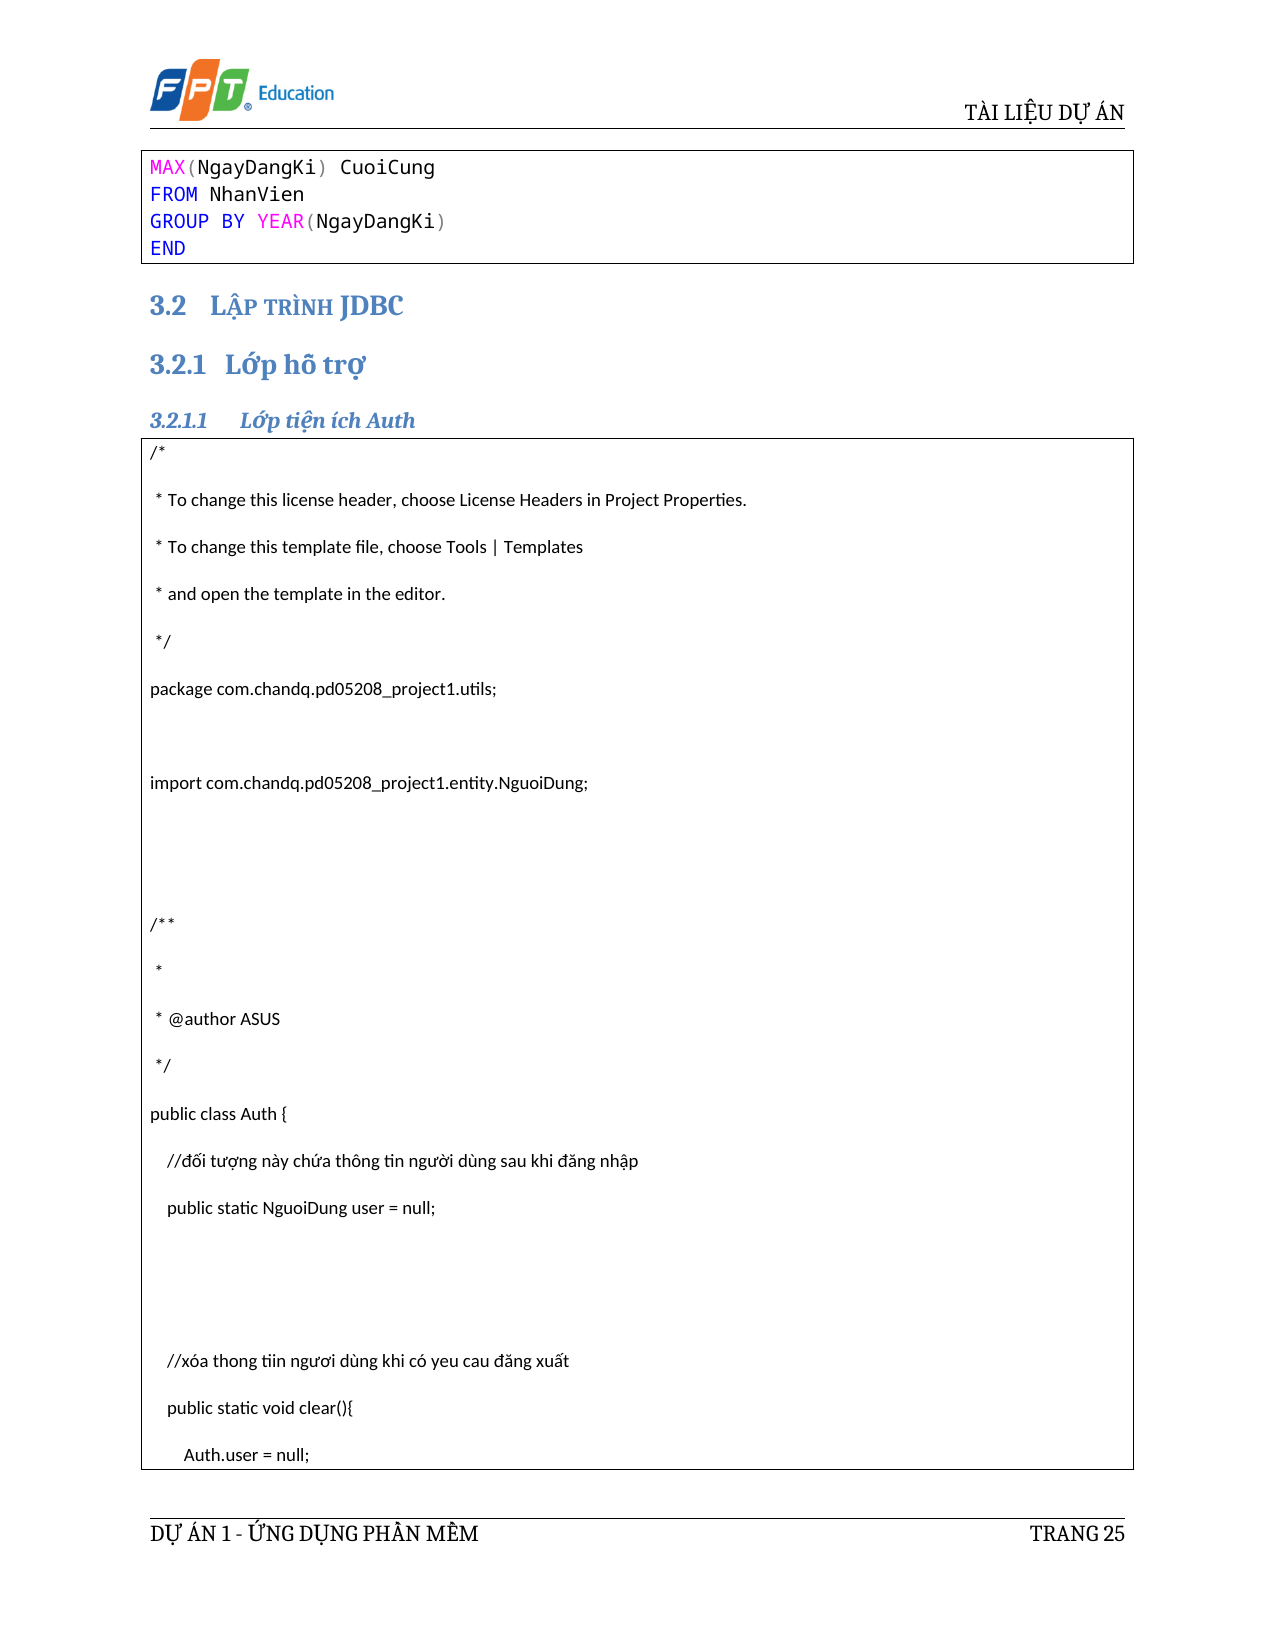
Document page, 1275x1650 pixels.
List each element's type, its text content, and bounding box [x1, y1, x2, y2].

text * To change this license header, choose License Headers in Project Properties. [142, 485, 1133, 511]
text public class Auth { [142, 1098, 1133, 1124]
subtitle Lớp hỗ trợ [150, 348, 1125, 382]
text //xóa thong tiin ngươi dùng khi có yeu cau đăng xuất [142, 1346, 1133, 1372]
text Auth.user = null; [142, 1441, 1133, 1469]
text */ [142, 627, 1133, 653]
text MAX(NgayDangKi) CuoiCung [142, 151, 1133, 180]
subtitle Lớp tiện ích Auth [150, 408, 1125, 434]
text public static void clear(){ [142, 1393, 1133, 1419]
text * To change this template file, choose Tools | Templates [142, 532, 1133, 558]
text * and open the template in the editor. [142, 579, 1133, 606]
text END [142, 231, 1133, 263]
text /* [142, 439, 1133, 464]
picture [150, 59, 336, 121]
text FROM NhanVien [150, 180, 1125, 207]
text * [142, 957, 1133, 983]
text GROUP BY YEAR(NgayDangKi) [150, 207, 1125, 231]
text */ [142, 1051, 1133, 1077]
text /** [142, 910, 1133, 936]
text import com.chandq.pd05208_project1.entity.NguoiDung; [142, 768, 1133, 794]
text * @author ASUS [142, 1004, 1133, 1030]
text package com.chandq.pd05208_project1.utils; [142, 674, 1133, 700]
text //đối tượng này chứa thông tin người dùng sau khi đăng nhập [142, 1146, 1133, 1172]
text public static NguoiDung user = null; [142, 1193, 1133, 1219]
subtitle Lập trình JDBC [150, 289, 1125, 322]
